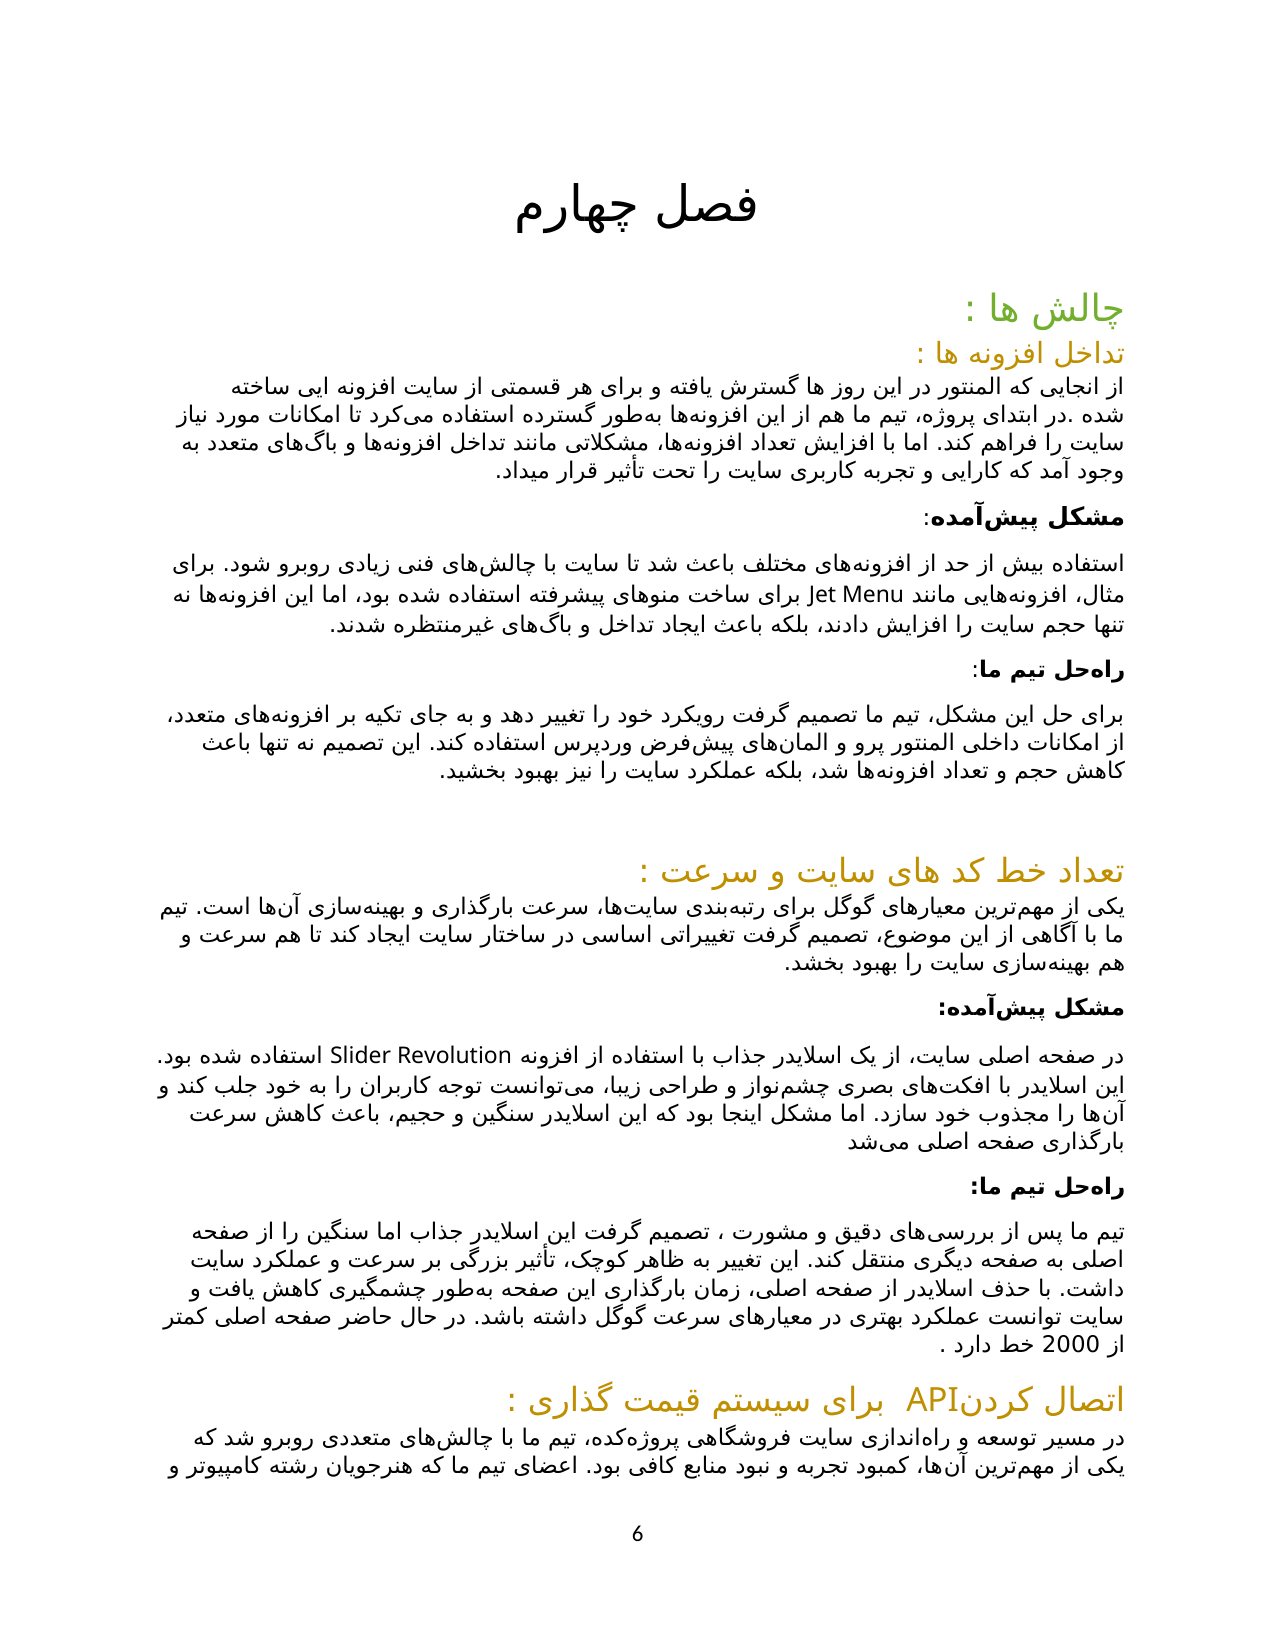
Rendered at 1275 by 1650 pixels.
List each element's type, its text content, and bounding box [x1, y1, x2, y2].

text راه‌حل تیم ما: [150, 1173, 1125, 1200]
subtitle اتصال کردنAPI برای سیستم قیمت گذاری : [150, 1376, 1125, 1422]
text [150, 1424, 1125, 1479]
text برای حل این مشکل، تیم ما تصمیم گرفت رویکرد خود را تغییر دهد و به جای تکیه بر افزونه‌های متعدد، از امکانات داخلی المنتور پرو و المان‌های پیش‌فرض وردپرس استفاده کند. این تصمیم نه تنها باعث کاهش حجم و تعداد افزونه‌ها شد، بلکه عملکرد سایت را نیز بهبود بخشید. [150, 701, 1125, 784]
text یکی از مهم‌ترین معیارهای گوگل برای رتبه‌بندی سایت‌ها، سرعت بارگذاری و بهینه‌سازی آن‌ها است. تیم ما با آگاهی از این موضوع، تصمیم گرفت تغییراتی اساسی در ساختار سایت ایجاد کند تا هم سرعت و هم بهینه‌سازی سایت را بهبود بخشد. [150, 893, 1125, 976]
text در صفحه اصلی سایت، از یک اسلایدر جذاب با استفاده از افزونه Slider Revolution استفاده شده بود. این اسلایدر با افکت‌های بصری چشم‌نواز و طراحی زیبا، می‌توانست توجه کاربران را به خود جلب کند و آن‌ها را مجذوب خود سازد. اما مشکل اینجا بود که این اسلایدر سنگین و حجیم، باعث کاهش سرعت بارگذاری صفحه اصلی می‌شد [150, 1039, 1125, 1155]
text مشکل پیش‌آمده: [150, 502, 1125, 532]
subtitle فصل چهارم [150, 175, 1125, 233]
subtitle تداخل افزونه ها : [150, 337, 1125, 371]
text از انجایی که المنتور در این روز ها گسترش یافته و برای هر قسمتی از سایت افزونه ایی ساخته شده .در ابتدای پروژه، تیم ما هم از این افزونه‌ها به‌طور گسترده استفاده می‌کرد تا امکانات مورد نیاز سایت را فراهم کند. اما با افزایش تعداد افزونه‌ها، مشکلاتی مانند تداخل افزونه‌ها و باگ‌های متعدد به وجود آمد که کارایی و تجربه کاربری سایت را تحت تأثیر قرار میداد. [150, 373, 1125, 484]
text مشکل پیش‌آمده: [150, 994, 1125, 1021]
subtitle تعداد خط کد های سایت و سرعت : [150, 852, 1125, 891]
subtitle چالش ها : [150, 286, 1125, 330]
text راه‌حل تیم ما: [150, 656, 1125, 682]
text استفاده بیش از حد از افزونه‌های مختلف باعث شد تا سایت با چالش‌های فنی زیادی روبرو شود. برای مثال، افزونه‌هایی مانند Jet Menu برای ساخت منوهای پیشرفته استفاده شده بود، اما این افزونه‌ها نه تنها حجم سایت را افزایش دادند، بلکه باعث ایجاد تداخل و باگ‌های غیرمنتظره شدند. [150, 550, 1125, 638]
text تیم ما پس از بررسی‌های دقیق و مشورت ، تصمیم گرفت این اسلایدر جذاب اما سنگین را از صفحه اصلی به صفحه دیگری منتقل کند. این تغییر به ظاهر کوچک، تأثیر بزرگی بر سرعت و عملکرد سایت داشت. با حذف اسلایدر از صفحه اصلی، زمان بارگذاری این صفحه به‌طور چشمگیری کاهش یافت و سایت توانست عملکرد بهتری در معیارهای سرعت گوگل داشته باشد. در حال حاضر صفحه اصلی کمتر از 2000 خط دارد . [150, 1218, 1125, 1358]
